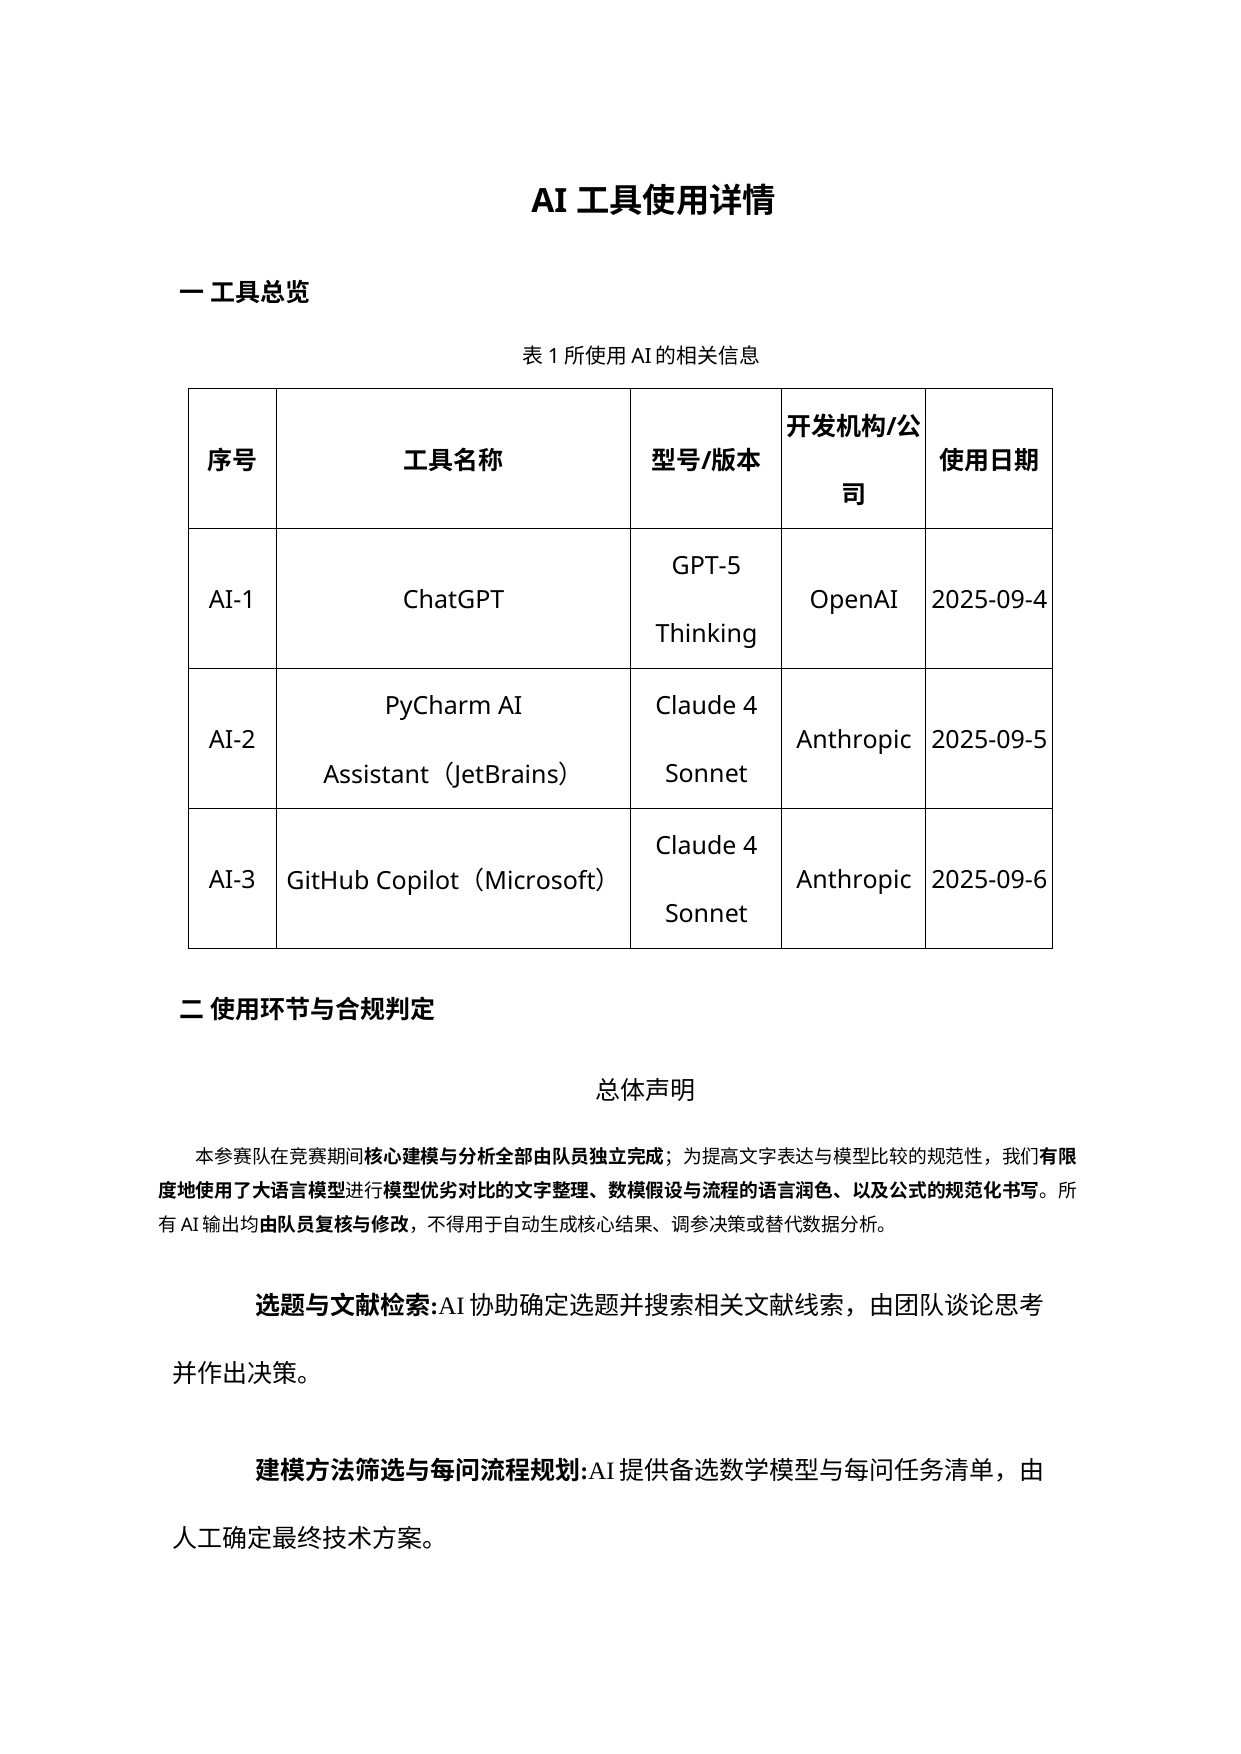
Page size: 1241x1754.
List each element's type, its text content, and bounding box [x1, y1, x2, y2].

text  建模方法筛选与每问流程规划:AI提供备选数学模型与每问任务清单，由人工确定最终技术方案。 [173, 1435, 1067, 1571]
table_header 使用日期 [926, 389, 1052, 528]
table_cell Anthropic [782, 809, 925, 948]
table_header 开发机构/公司 [782, 389, 925, 528]
table_cell ChatGPT [277, 529, 630, 668]
table_header 型号/版本 [631, 389, 781, 528]
table_cell GPT-5 Thinking [631, 529, 781, 668]
text AI 工具使用详情 [173, 164, 1067, 232]
table_header 工具名称 [277, 389, 630, 528]
text  选题与文献检索:AI协助确定选题并搜索相关文献线索，由团队谈论思考并作出决策。 [173, 1270, 1067, 1406]
subtitle 工具总览 [158, 257, 1092, 325]
table_cell Anthropic [782, 669, 925, 808]
table_cell Claude 4 Sonnet [631, 669, 781, 808]
subtitle 使用环节与合规判定 [158, 974, 1092, 1042]
table_cell GitHub Copilot（Microsoft） [277, 809, 630, 948]
table_cell Claude 4 Sonnet [631, 809, 781, 948]
table_cell AI-2 [189, 669, 276, 808]
text 表 1 所使用AI的相关信息 [173, 337, 1067, 371]
text 本参赛队在竞赛期间核心建模与分析全部由队员独立完成；为提高文字表达与模型比较的规范性，我们有限度地使用了大语言模型进行模型优劣对比的文字整理、数模假设与流程的语言润色、以及公式的规范化书写。所有AI输出均由队员复核与修改，不得用于自动生成核心结果、调参决策或替代数据分析。 [158, 1139, 1082, 1241]
table_header 序号 [189, 389, 276, 528]
table_cell AI-1 [189, 529, 276, 668]
table_cell OpenAI [782, 529, 925, 668]
table_cell 2025-09-5 [926, 669, 1052, 808]
text 总体声明 [173, 1054, 1067, 1122]
table_cell AI-3 [189, 809, 276, 948]
table_cell 2025-09-4 [926, 529, 1052, 668]
table_cell PyCharm AI Assistant（JetBrains） [277, 669, 630, 808]
table_cell 2025-09-6 [926, 809, 1052, 948]
